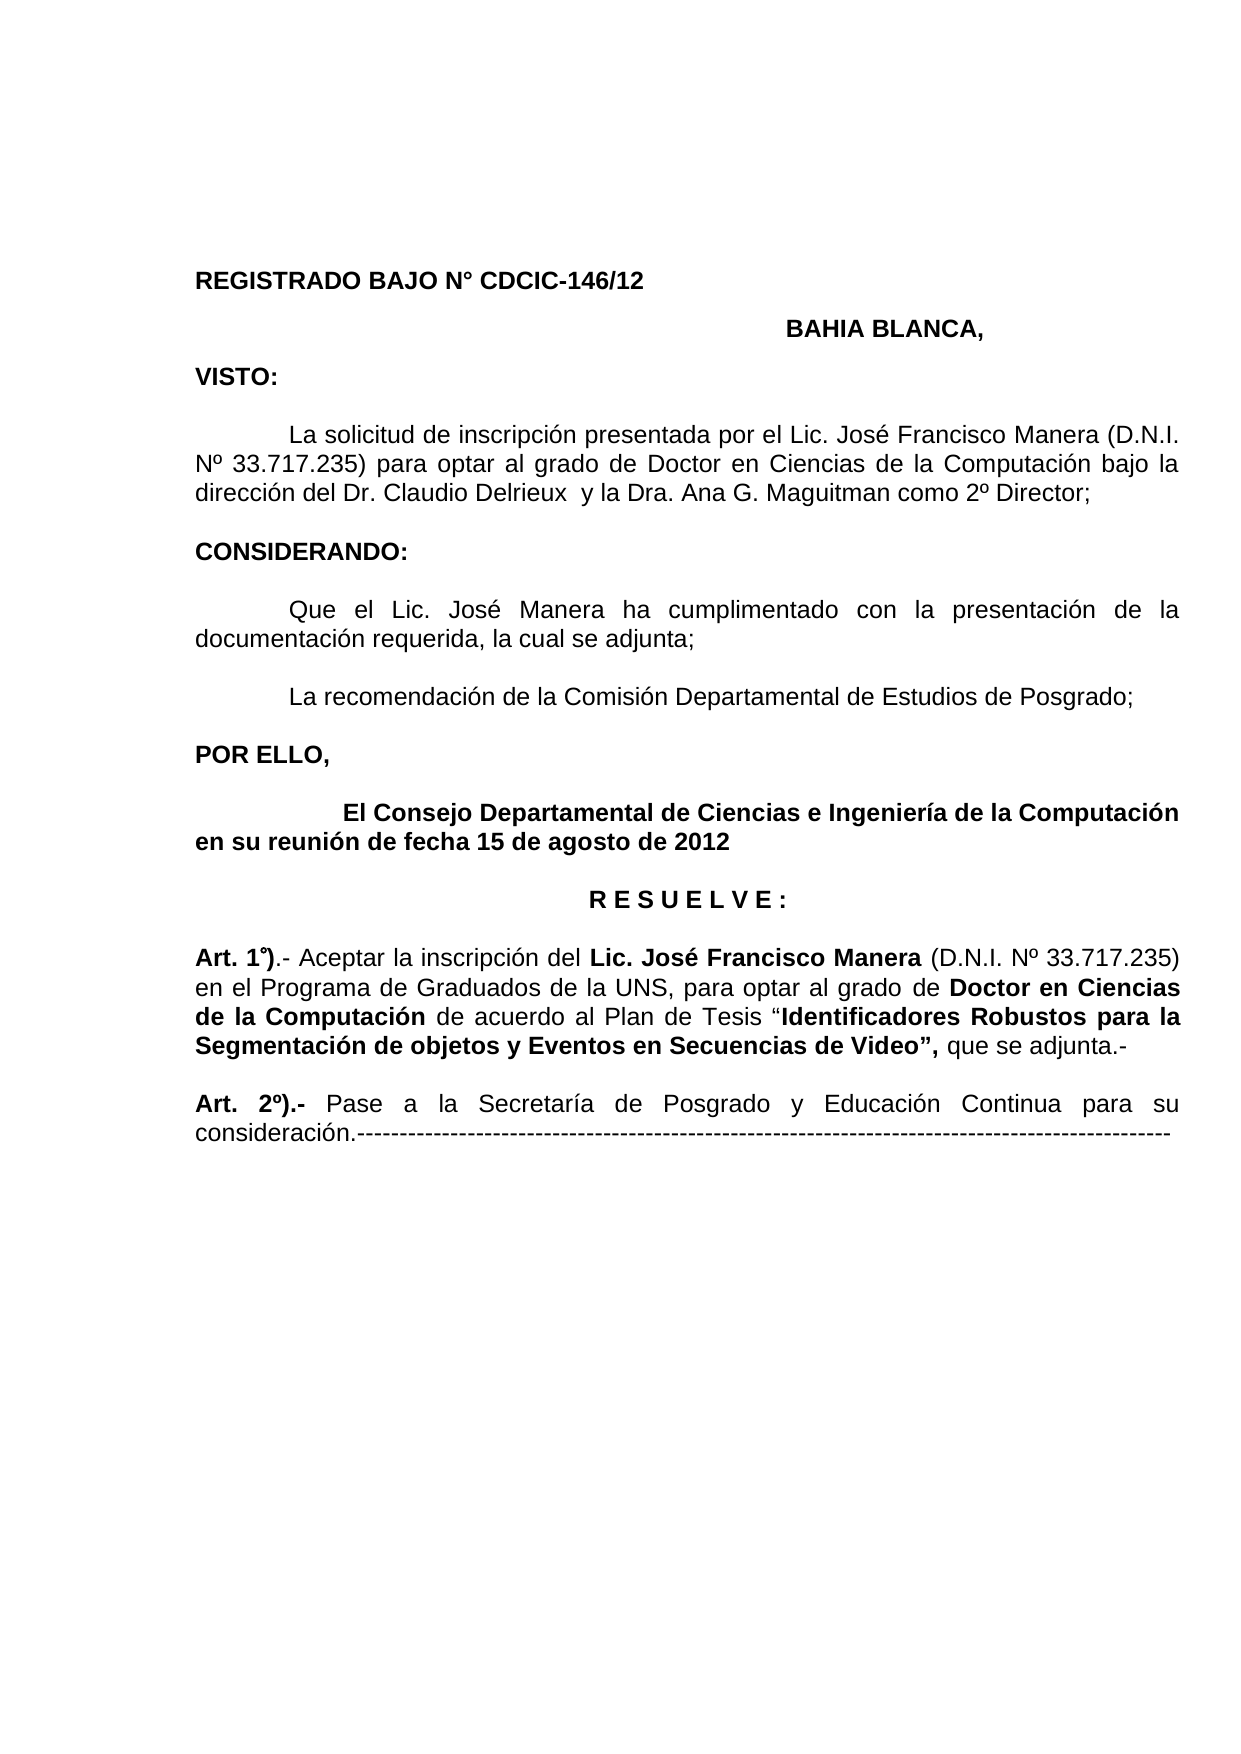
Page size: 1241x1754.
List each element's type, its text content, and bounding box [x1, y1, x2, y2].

text Art. 2º).- Pase a de Posgrado y Educación Continua para su consideración.------------------------------------------------------------------------------------------------ [195, 1089, 1181, 1147]
text CONSIDERANDO: [195, 536, 1181, 566]
text Art. 1).- Aceptar la inscripción del Lic. José Francisco Manera (D.N.I. Nº 33.717.235) en el Programa de Graduados de , para optar al grado de Doctor en Ciencias de de acuerdo al Plan de Tesis “Identificadores Robustos para la Segmentación de objetos y Eventos en Secuencias de Video”, que se adjunta.- [195, 943, 1181, 1059]
text POR ELLO, [195, 740, 1181, 769]
text R E S U E L V E : [195, 885, 1181, 914]
text REGISTRADO BAJO N° CDCIC-146/12 [195, 266, 1181, 295]
text La solicitud de inscripción presentada por el Lic. José Francisco Manera (D.N.I. Nº 33.717.235) para optar al grado de Doctor en Ciencias de bajo la dirección del Dr. Claudio Delrieux y la Dra. Ana G. Maguitman como 2º Director; [195, 420, 1181, 507]
text VISTO: [195, 362, 1181, 391]
text El Consejo Departamental de Ciencias e Ingeniería de en su reunión de fecha 15 de agosto de 2012 [195, 798, 1181, 856]
text Que el Lic. José Manera ha cumplimentado con la presentación de la documentación requerida, la cual se adjunta; [195, 594, 1181, 653]
text La recomendación de de Estudios de Posgrado; [195, 682, 1181, 711]
text BAHIA BLANCA, [195, 314, 1181, 343]
